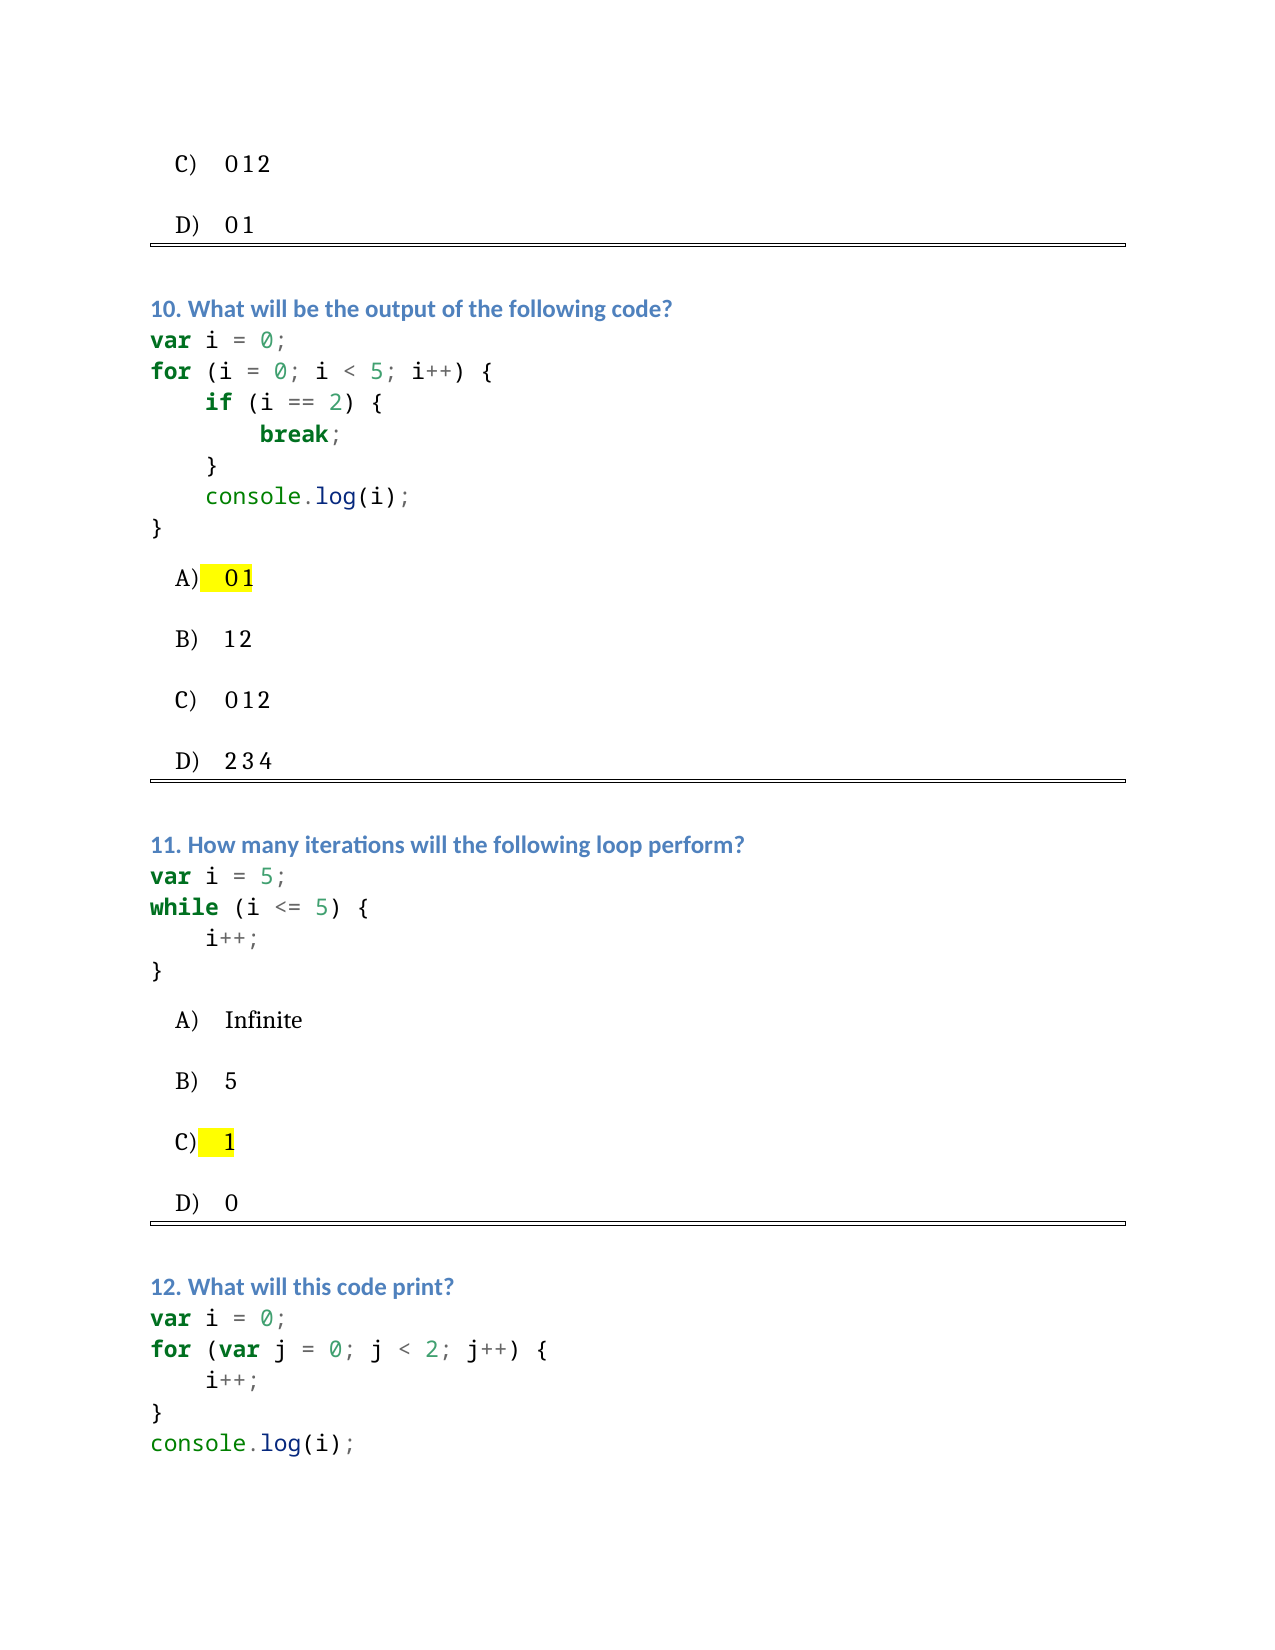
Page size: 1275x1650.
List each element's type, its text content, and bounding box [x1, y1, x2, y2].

subtitle 10. What will be the output of the following code? [150, 293, 1125, 324]
subtitle 11. How many iterations will the following loop perform? [150, 829, 1125, 860]
list 2 3 4 [175, 747, 1125, 776]
list 0 1 [175, 563, 1125, 621]
subtitle 12. What will this code print? [150, 1271, 1125, 1302]
list 0 1 [175, 211, 1125, 240]
text var i = 0; for (var j = 0; j < 2; j++) { i++; } console.log(i); [150, 1302, 1125, 1458]
list 1 2 [175, 625, 1125, 682]
list 0 1 2 [175, 150, 1125, 207]
list 5 [175, 1067, 1125, 1124]
list Infinite [175, 1006, 1125, 1063]
list 0 1 2 [175, 686, 1125, 743]
text var i = 5; while (i <= 5) { i++; } [150, 860, 1125, 985]
text var i = 0; for (i = 0; i < 5; i++) { if (i == 2) { break; } console.log(i); } [150, 324, 1125, 543]
list 1 [175, 1128, 1125, 1186]
list 0 [175, 1189, 1125, 1218]
